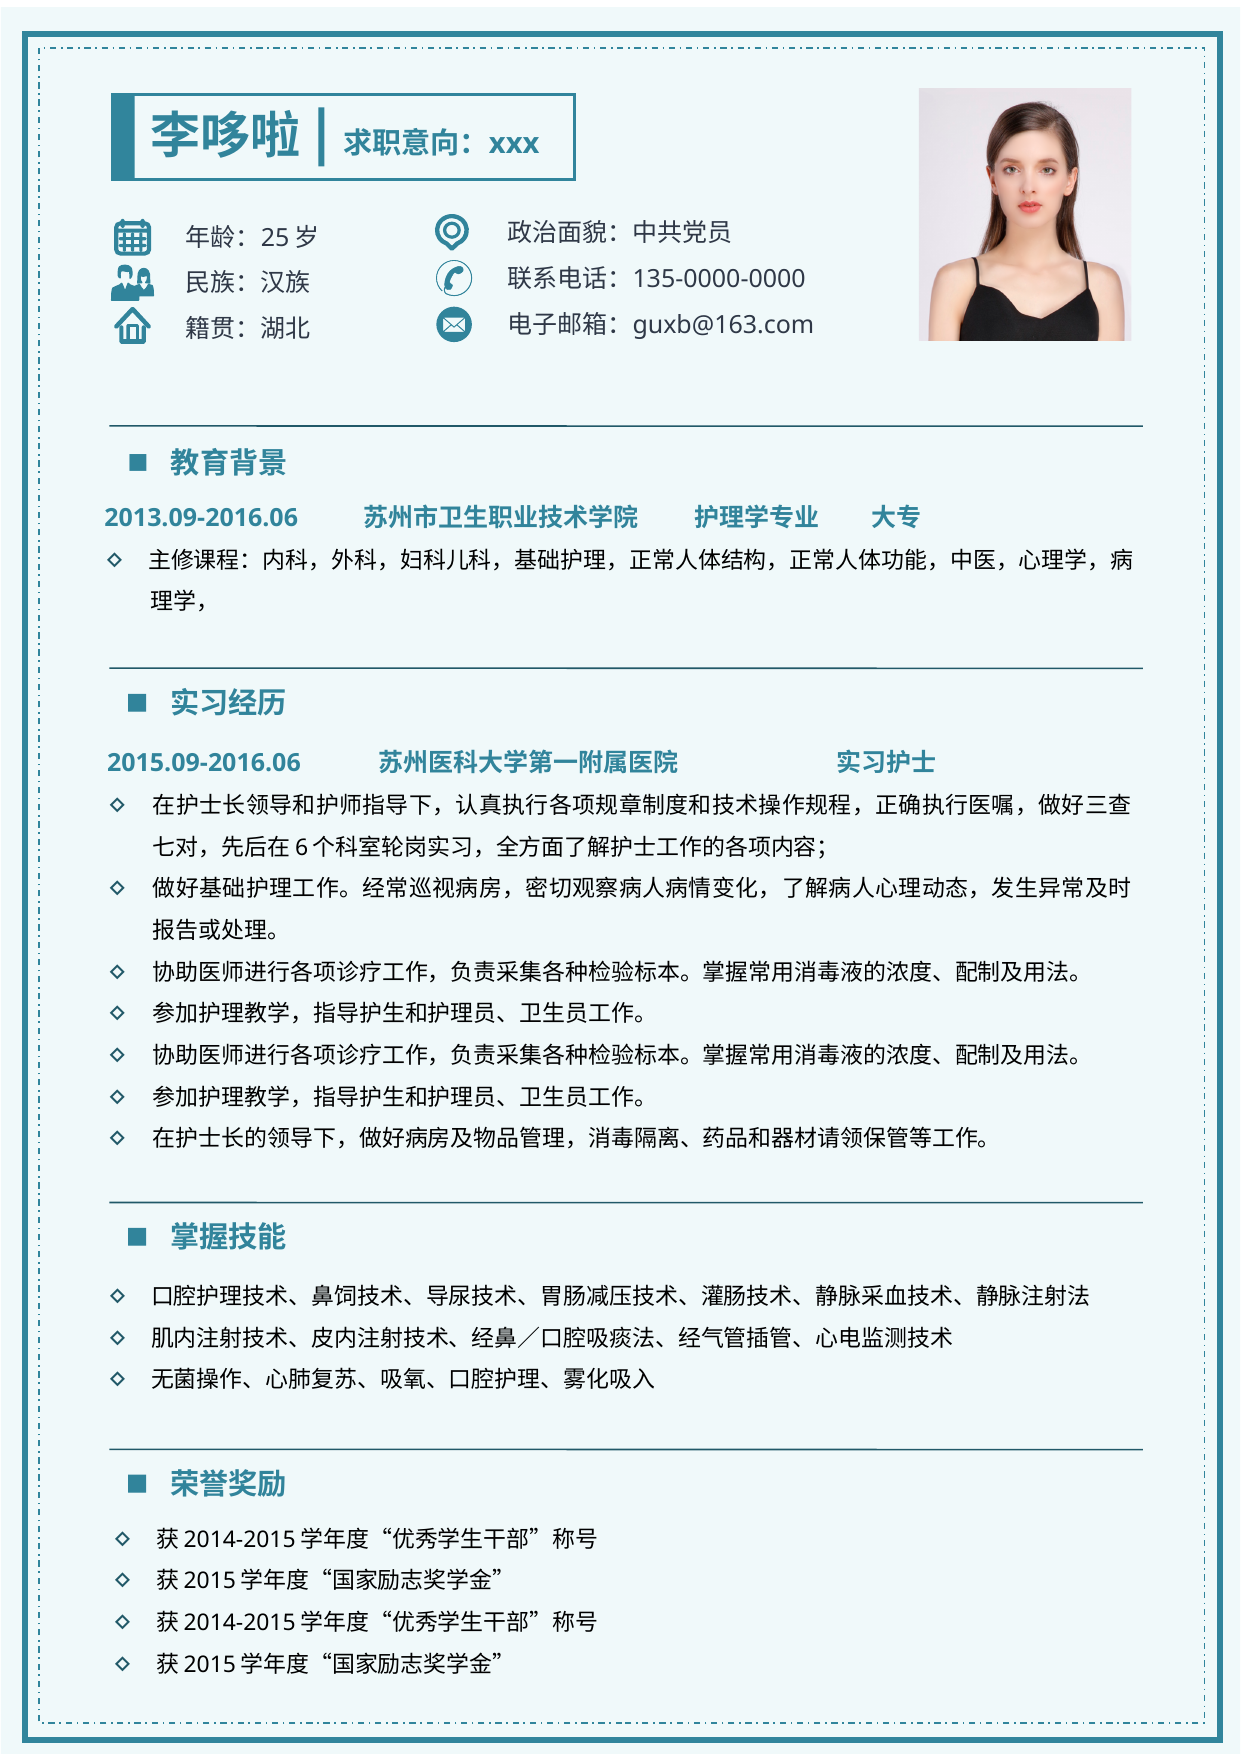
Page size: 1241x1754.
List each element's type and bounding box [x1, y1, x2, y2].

picture [918, 88, 1132, 341]
